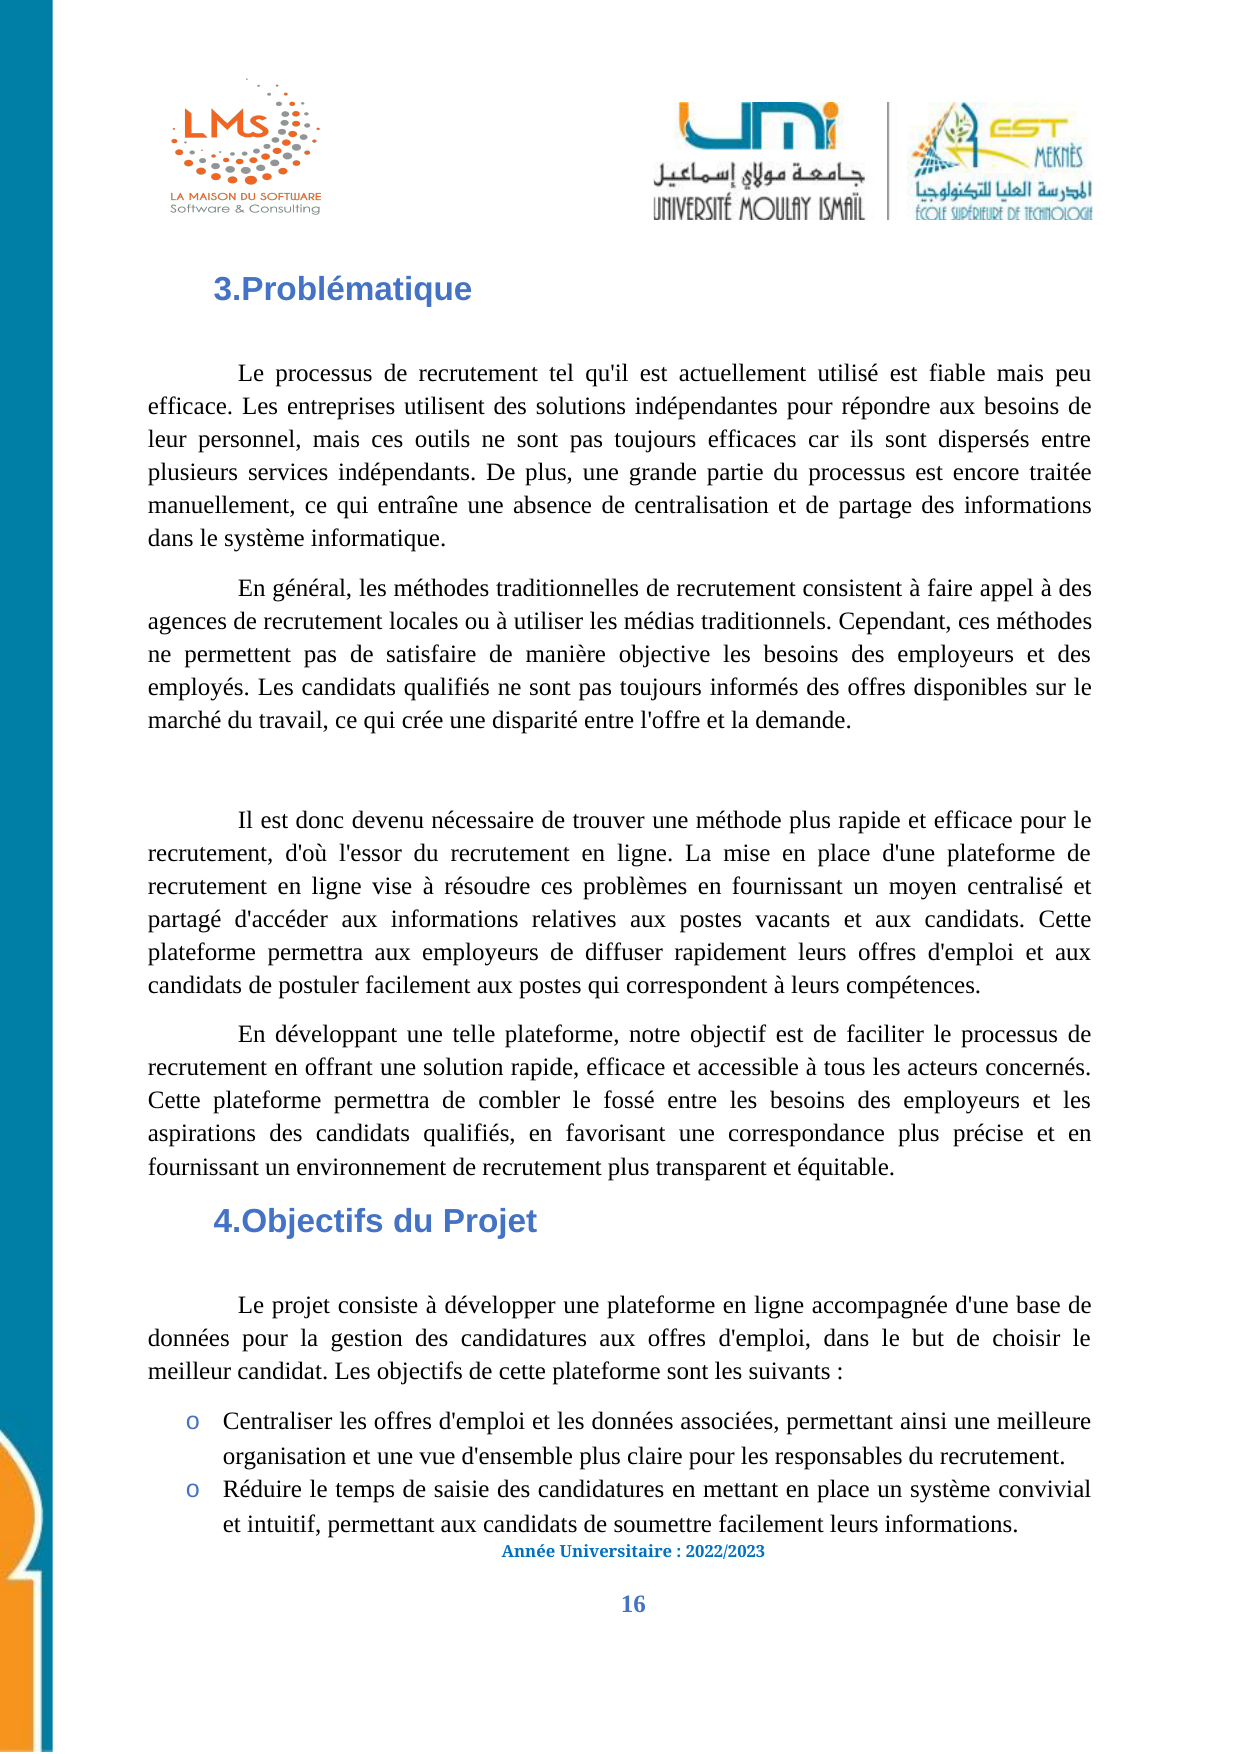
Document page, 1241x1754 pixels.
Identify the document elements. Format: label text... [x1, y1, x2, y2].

text Il est donc devenu nécessaire de trouver une méthode plus rapide et efficace pour le recrutement, d'où l'essor du recrutement en ligne. La mise en place d'une plateforme de recrutement en ligne vise à résoudre ces problèmes en fournissant un moyen centralisé et partagé d'accéder aux informations relatives aux postes vacants et aux candidats. Cette plateforme permettra aux employeurs de diffuser rapidement leurs offres d'emploi et aux candidats de postuler facilement aux postes qui correspondent à leurs compétences. [148, 805, 1093, 998]
list Réduire le temps de saisie des candidatures en mettant en place un système convivial et intuitif, permettant aux candidats de soumettre facilement leurs informations. [185, 1474, 1093, 1538]
picture [147, 73, 344, 220]
subtitle Problématique [213, 269, 1093, 308]
text En développant une telle plateforme, notre objectif est de faciliter le processus de recrutement en offrant une solution rapide, efficace et accessible à tous les acteurs concernés. Cette plateforme permettra de combler le fossé entre les besoins des employeurs et les aspirations des candidats qualifiés, en favorisant une correspondance plus précise et en fournissant un environnement de recrutement plus transparent et équitable. [148, 1019, 1093, 1180]
list Centraliser les offres d'emploi et les données associées, permettant ainsi une meilleure organisation et une vue d'ensemble plus claire pour les responsables du recrutement. [185, 1406, 1093, 1470]
text Le processus de recrutement tel qu'il est actuellement utilisé est fiable mais peu efficace. Les entreprises utilisent des solutions indépendantes pour répondre aux besoins de leur personnel, mais ces outils ne sont pas toujours efficaces car ils sont dispersés entre plusieurs services indépendants. De plus, une grande partie du processus est encore traitée manuellement, ce qui entraîne une absence de centralisation et de partage des informations dans le système informatique. [148, 358, 1093, 552]
text Le projet consiste à développer une plateforme en ligne accompagnée d'une base de données pour la gestion des candidatures aux offres d'emploi, dans le but de choisir le meilleur candidat. Les objectifs de cette plateforme sont les suivants : [148, 1290, 1093, 1385]
picture [0, 1430, 53, 1752]
subtitle Objectifs du Projet [213, 1201, 1093, 1240]
text En général, les méthodes traditionnelles de recrutement consistent à faire appel à des agences de recrutement locales ou à utiliser les médias traditionnels. Cependant, ces méthodes ne permettent pas de satisfaire de manière objective les besoins des employeurs et des employés. Les candidats qualifiés ne sont pas toujours informés des offres disponibles sur le marché du travail, ce qui crée une disparité entre l'offre et la demande. [148, 573, 1093, 734]
